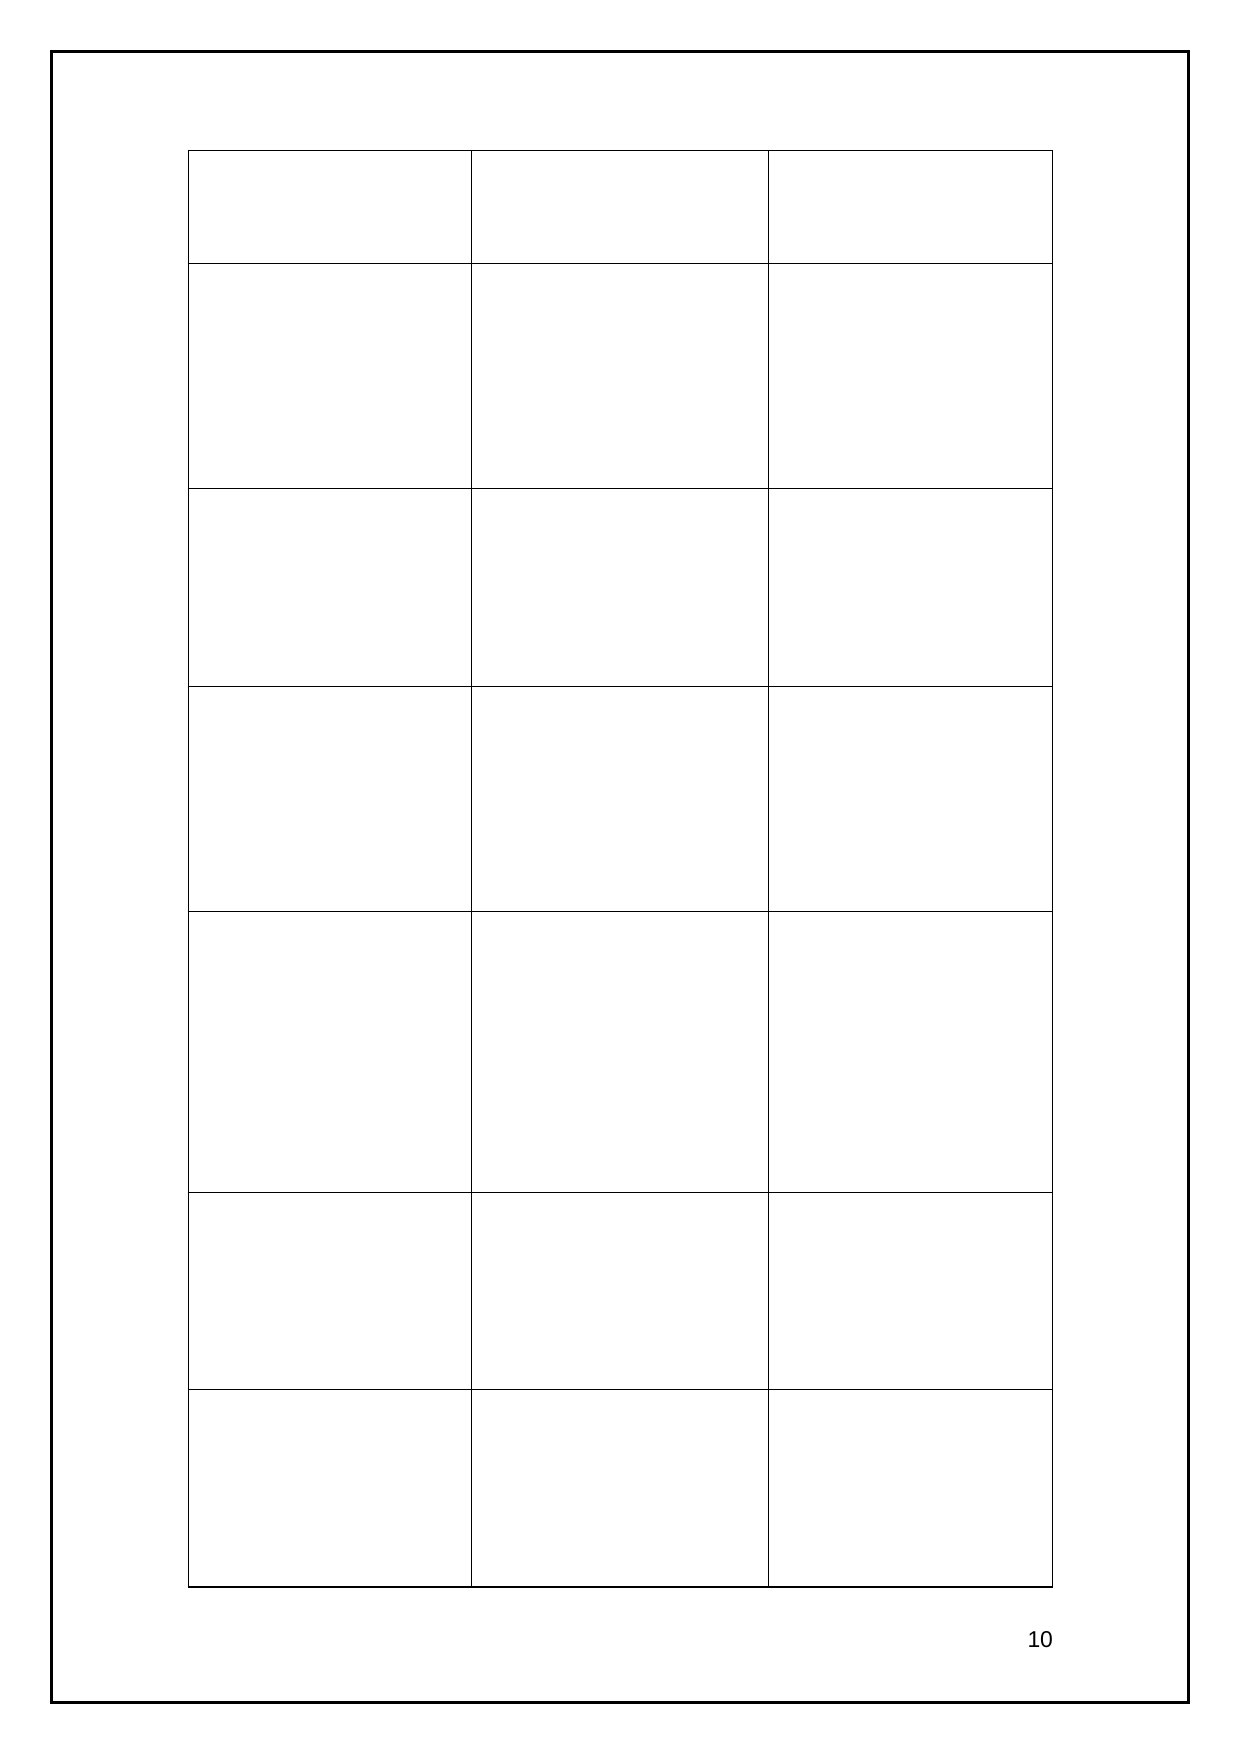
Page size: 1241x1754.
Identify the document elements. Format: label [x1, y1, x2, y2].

table_cell [769, 1193, 1052, 1389]
table_cell [769, 687, 1052, 911]
table_cell [472, 1193, 768, 1389]
table_cell [472, 687, 768, 911]
table_cell [189, 1390, 471, 1586]
table_cell [472, 151, 768, 263]
table_cell [769, 912, 1052, 1192]
table_cell [769, 151, 1052, 263]
table_cell [472, 912, 768, 1192]
table_cell [472, 264, 768, 488]
table_cell [769, 264, 1052, 488]
table_cell [189, 912, 471, 1192]
table_cell [769, 1390, 1052, 1586]
table_cell [189, 151, 471, 263]
table_cell [189, 1193, 471, 1389]
table_cell [769, 489, 1052, 686]
table_cell [472, 489, 768, 686]
table_cell [189, 489, 471, 686]
table_cell [472, 1390, 768, 1586]
table_cell [189, 687, 471, 911]
table_cell [189, 264, 471, 488]
